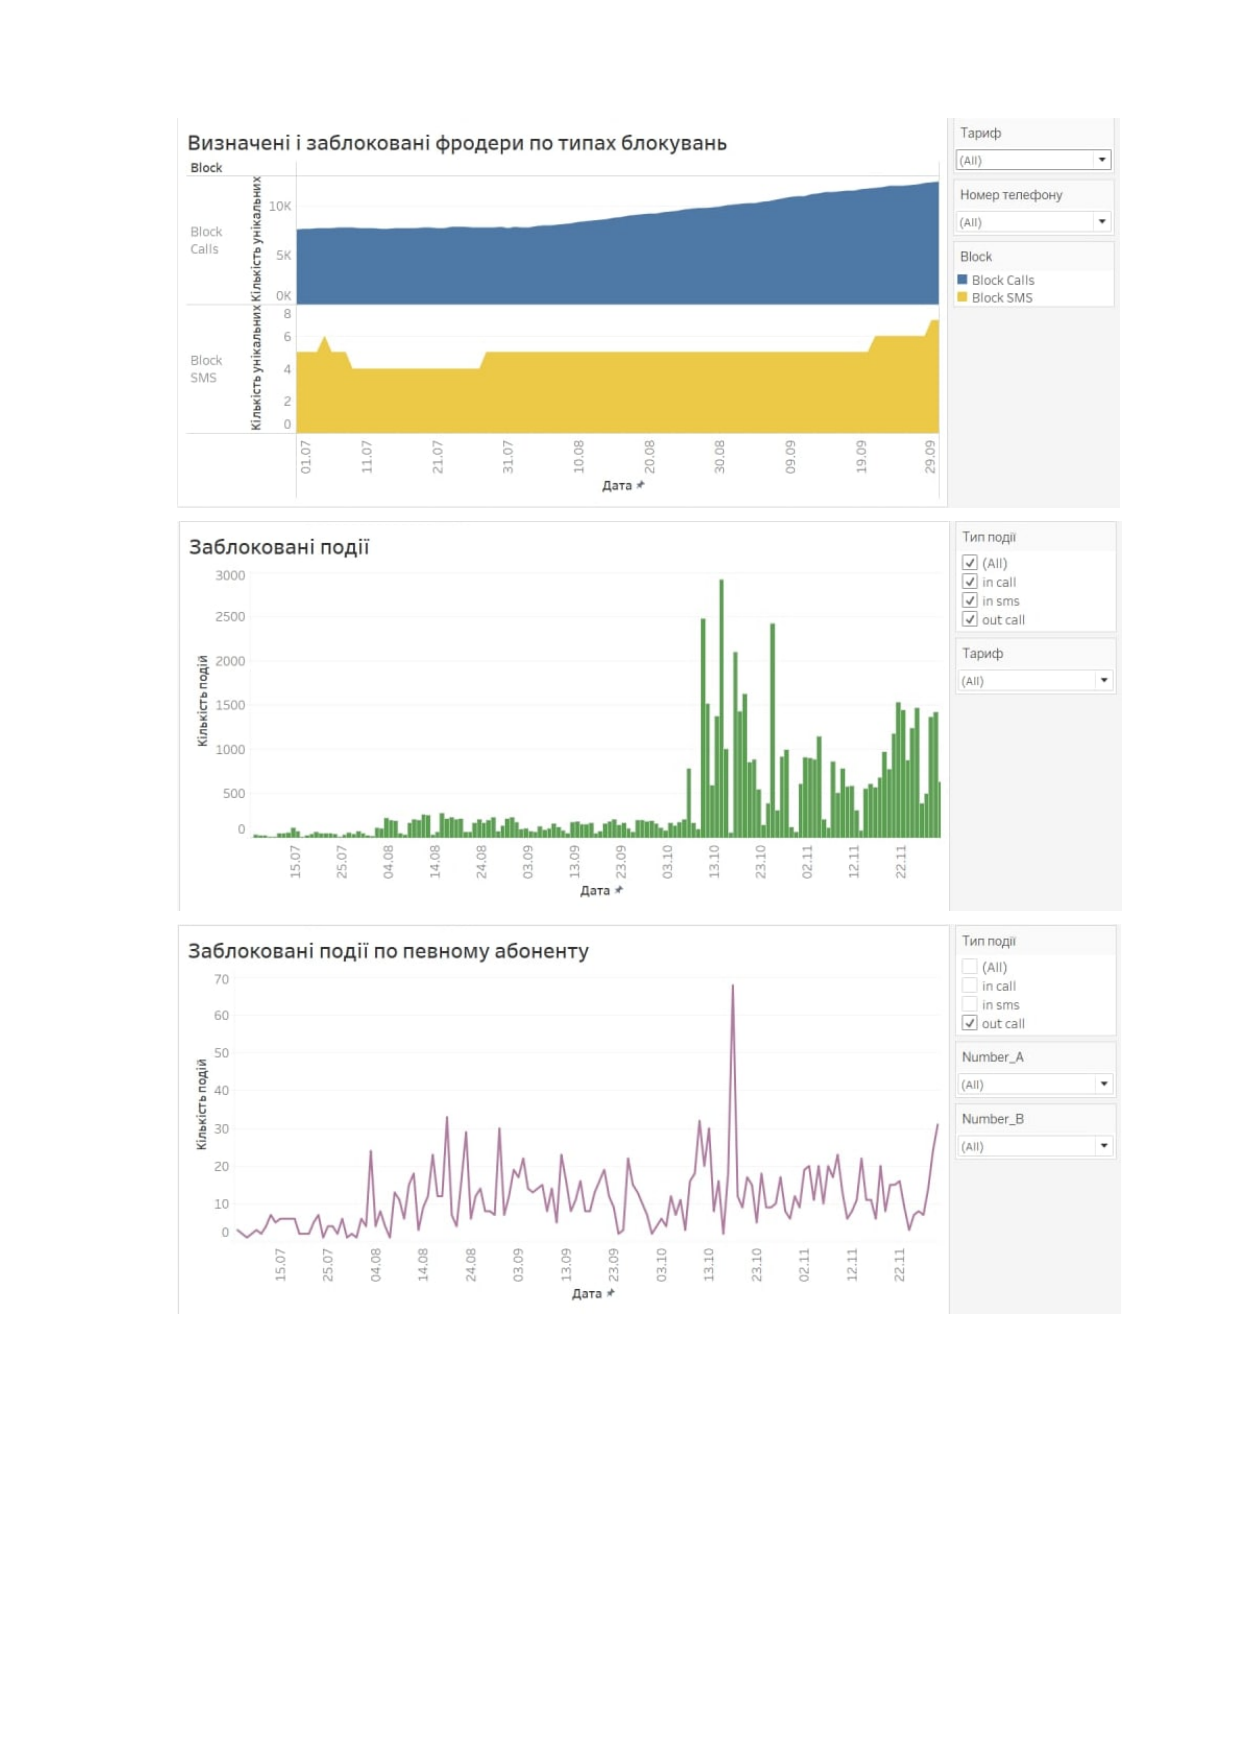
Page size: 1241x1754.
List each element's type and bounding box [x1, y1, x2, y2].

picture [177, 118, 1120, 508]
picture [177, 924, 1122, 1314]
picture [177, 521, 1122, 911]
